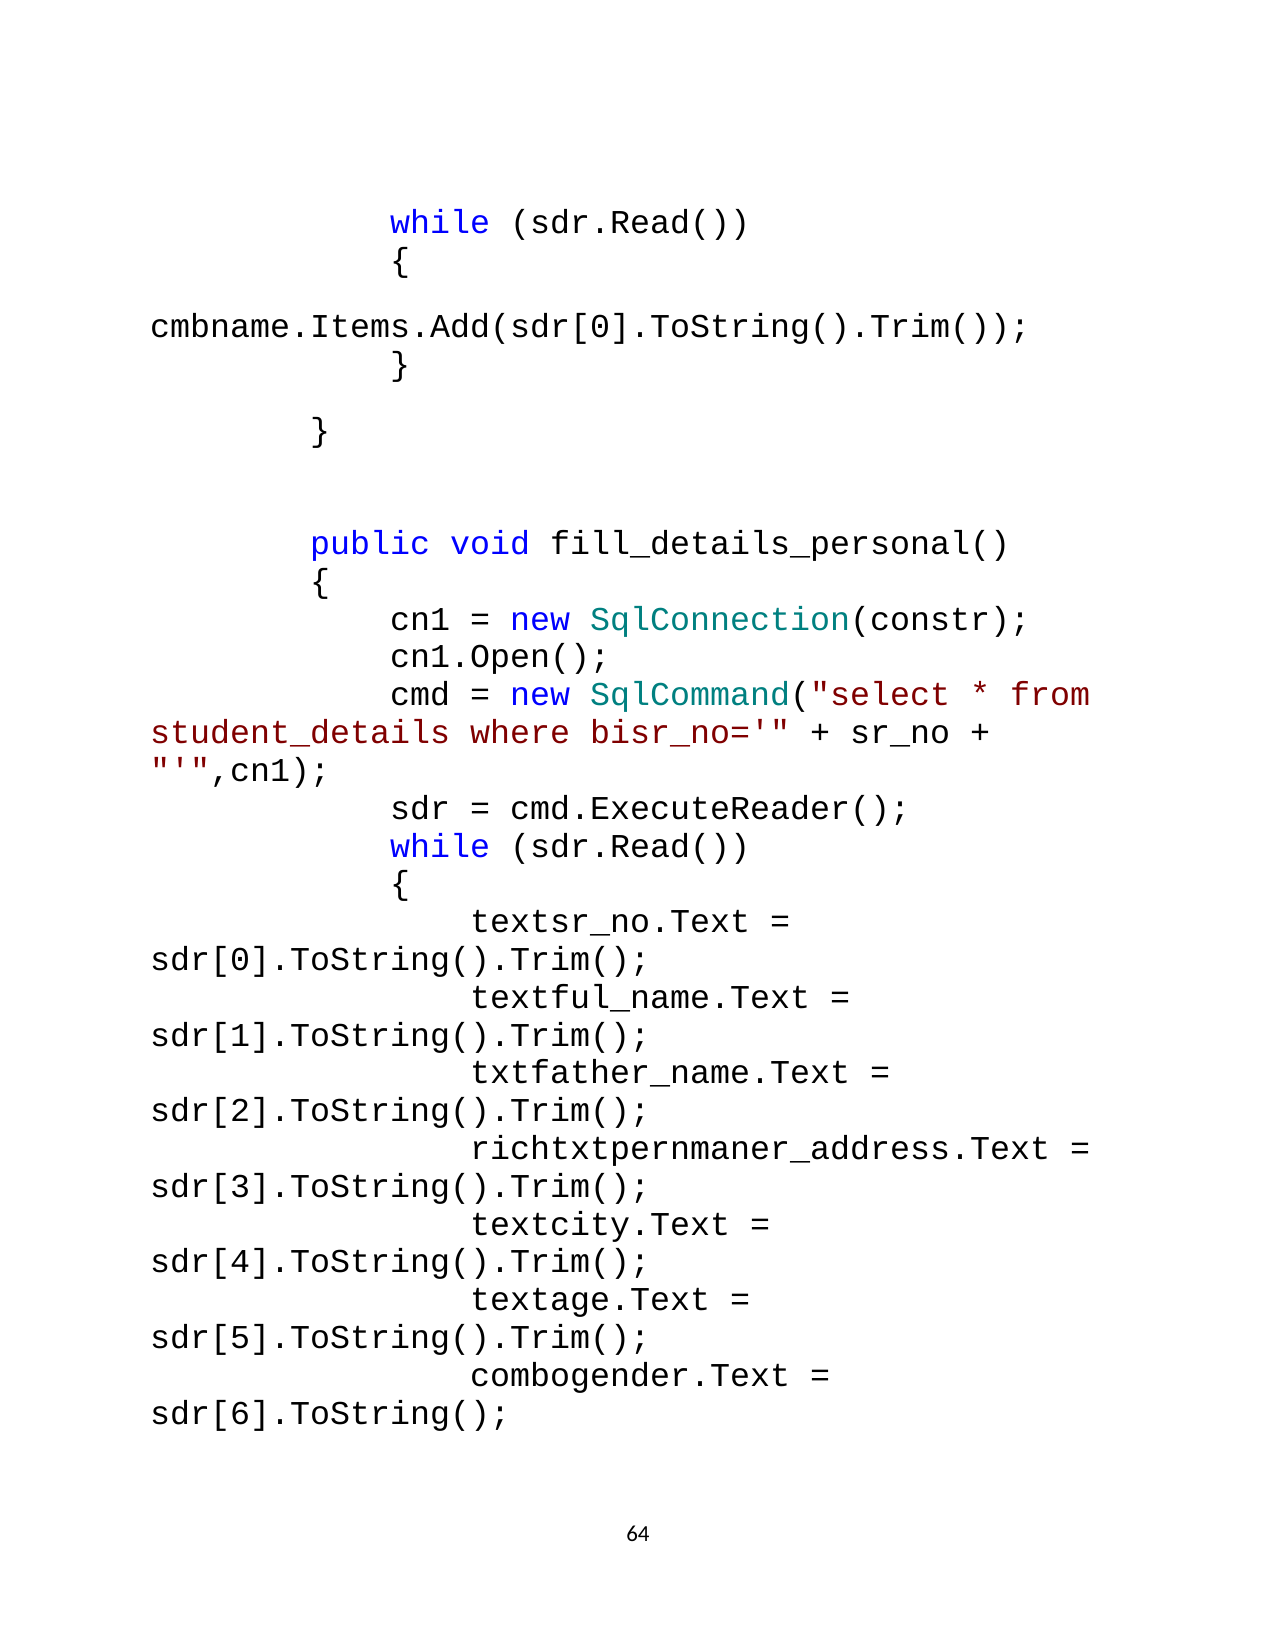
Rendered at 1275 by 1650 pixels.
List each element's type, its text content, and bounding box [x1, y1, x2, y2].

text sdr = cmd.ExecuteReader(); [150, 791, 1125, 829]
text combogender.Text = sdr[6].ToString(); [150, 1359, 1125, 1434]
text textful_name.Text = sdr[1].ToString().Trim(); [150, 981, 1125, 1056]
text cmd = new SqlCommand("select * from student_details where bisr_no='" + sr_no + "'",cn1); [150, 678, 1125, 791]
text cmbname.Items.Add(sdr[0].ToString().Trim()); [150, 282, 1125, 347]
text cn1.Open(); [150, 640, 1125, 678]
text textage.Text = sdr[5].ToString().Trim(); [150, 1283, 1125, 1359]
text { [150, 244, 1125, 282]
text txtfather_name.Text = sdr[2].ToString().Trim(); [150, 1056, 1125, 1132]
text while (sdr.Read()) [150, 829, 1125, 867]
text } [150, 413, 1125, 451]
text textsr_no.Text = sdr[0].ToString().Trim(); [150, 905, 1125, 981]
text public void fill_details_personal() [150, 527, 1125, 564]
text } [150, 347, 1125, 385]
text { [150, 564, 1125, 602]
text while (sdr.Read()) [150, 206, 1125, 244]
text cn1 = new SqlConnection(constr); [150, 602, 1125, 640]
text textcity.Text = sdr[4].ToString().Trim(); [150, 1207, 1125, 1283]
text richtxtpernmaner_address.Text = sdr[3].ToString().Trim(); [150, 1132, 1125, 1207]
text { [150, 867, 1125, 905]
